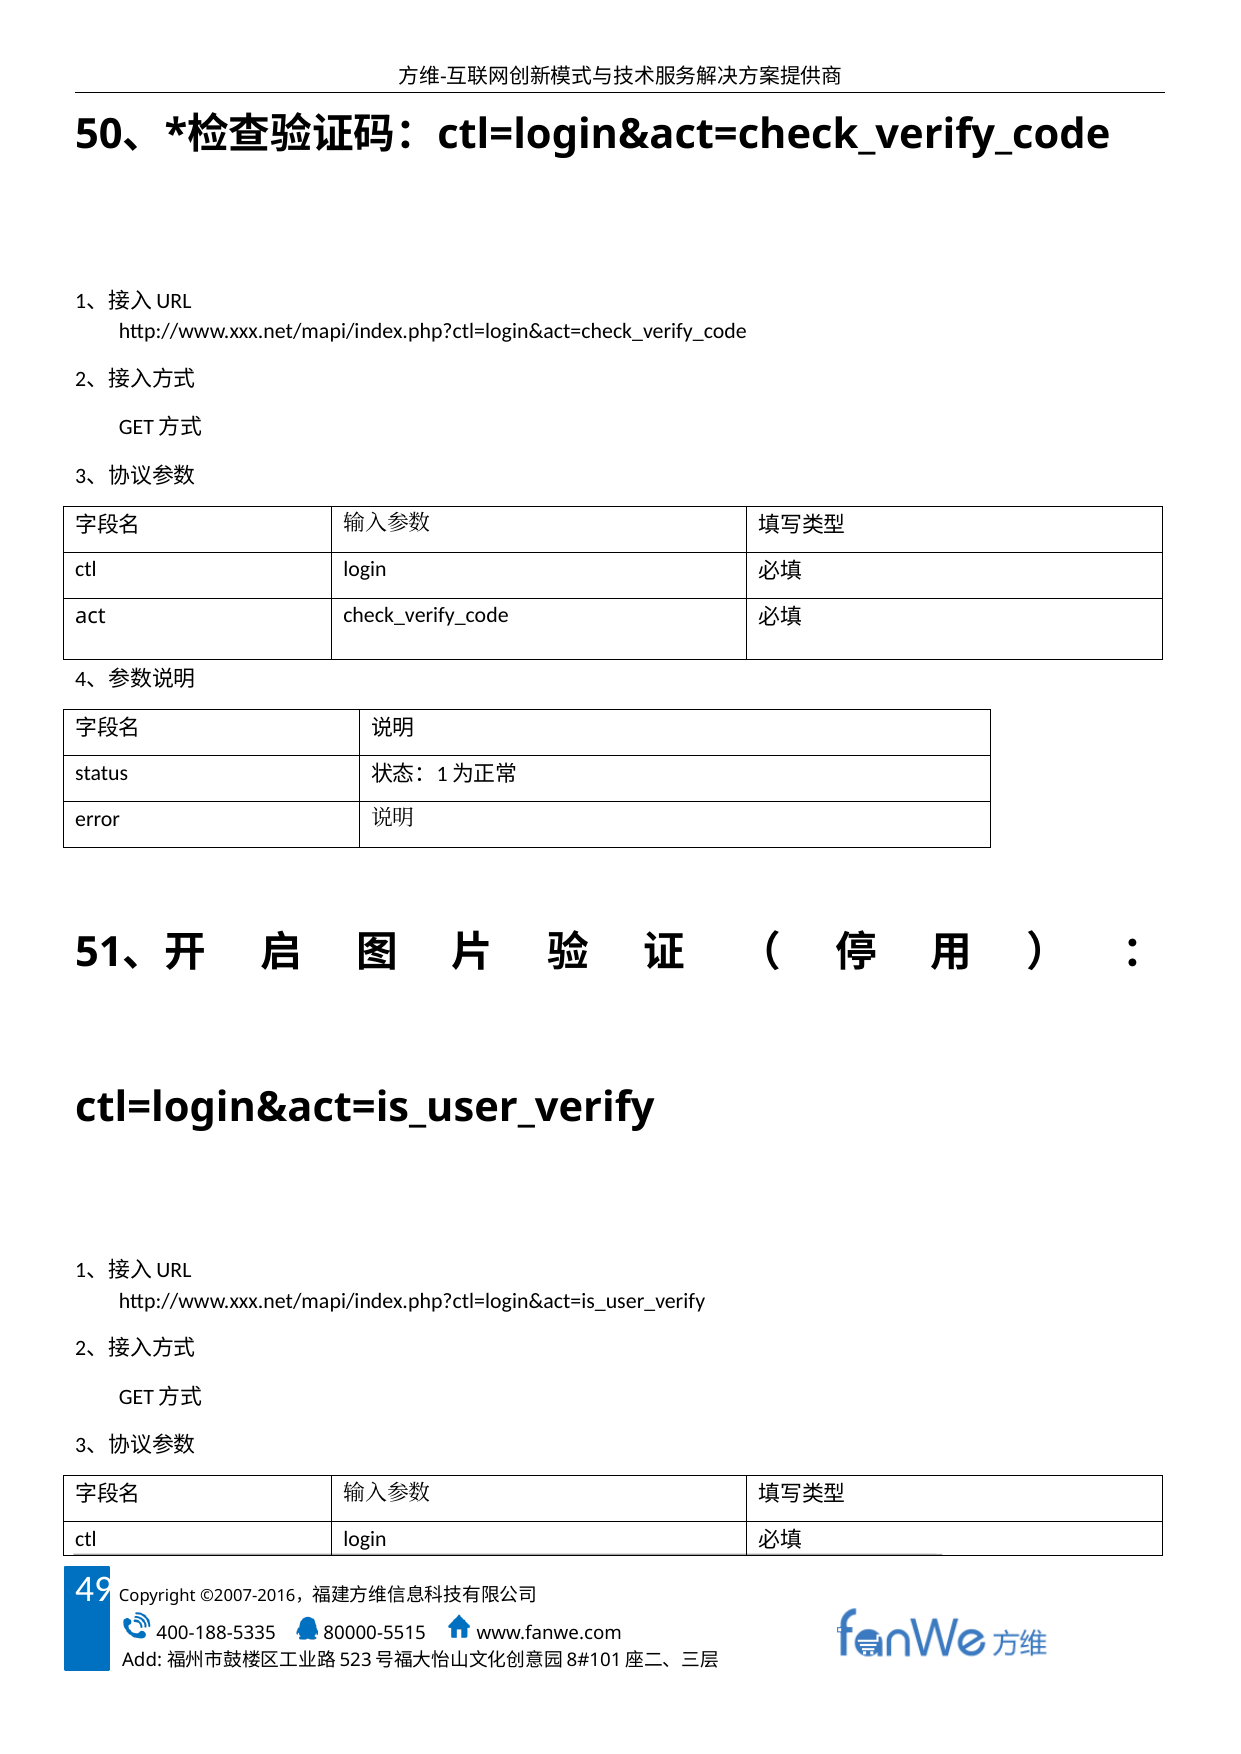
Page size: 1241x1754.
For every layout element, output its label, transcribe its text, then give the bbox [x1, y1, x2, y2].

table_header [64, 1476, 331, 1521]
subtitle 开启图片验证（停用）：ctl=login&act=is_user_verify [75, 916, 1165, 1137]
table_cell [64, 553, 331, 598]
text 2、接入方式 [75, 361, 1165, 393]
text GET方式 [75, 1378, 1165, 1411]
picture [835, 1603, 1057, 1666]
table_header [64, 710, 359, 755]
text 3、协议参数 [75, 457, 1165, 490]
text 1、接入URL [75, 282, 1165, 315]
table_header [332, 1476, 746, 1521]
picture [121, 1610, 152, 1640]
subtitle *检查验证码：ctl=login&act=check_verify_code [75, 98, 1165, 163]
text 3、协议参数 [75, 1427, 1165, 1459]
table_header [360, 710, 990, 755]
text 2、接入方式 [75, 1330, 1165, 1362]
text http://www.xxx.net/mapi/index.php?ctl=login&act=is_user_verify [75, 1284, 1165, 1317]
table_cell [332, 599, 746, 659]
picture [445, 1613, 472, 1640]
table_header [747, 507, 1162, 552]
text GET方式 [75, 409, 1165, 441]
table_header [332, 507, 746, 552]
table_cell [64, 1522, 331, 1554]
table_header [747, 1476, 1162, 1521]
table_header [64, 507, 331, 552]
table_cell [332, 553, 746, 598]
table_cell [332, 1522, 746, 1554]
text http://www.xxx.net/mapi/index.php?ctl=login&act=check_verify_code [75, 315, 1165, 347]
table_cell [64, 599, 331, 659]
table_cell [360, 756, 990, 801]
text 4、参数说明 [75, 660, 1165, 693]
text 1、接入URL [75, 1252, 1165, 1284]
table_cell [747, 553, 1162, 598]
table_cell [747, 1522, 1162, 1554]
picture [295, 1616, 319, 1640]
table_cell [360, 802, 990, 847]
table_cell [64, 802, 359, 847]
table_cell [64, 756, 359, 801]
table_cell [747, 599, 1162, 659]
